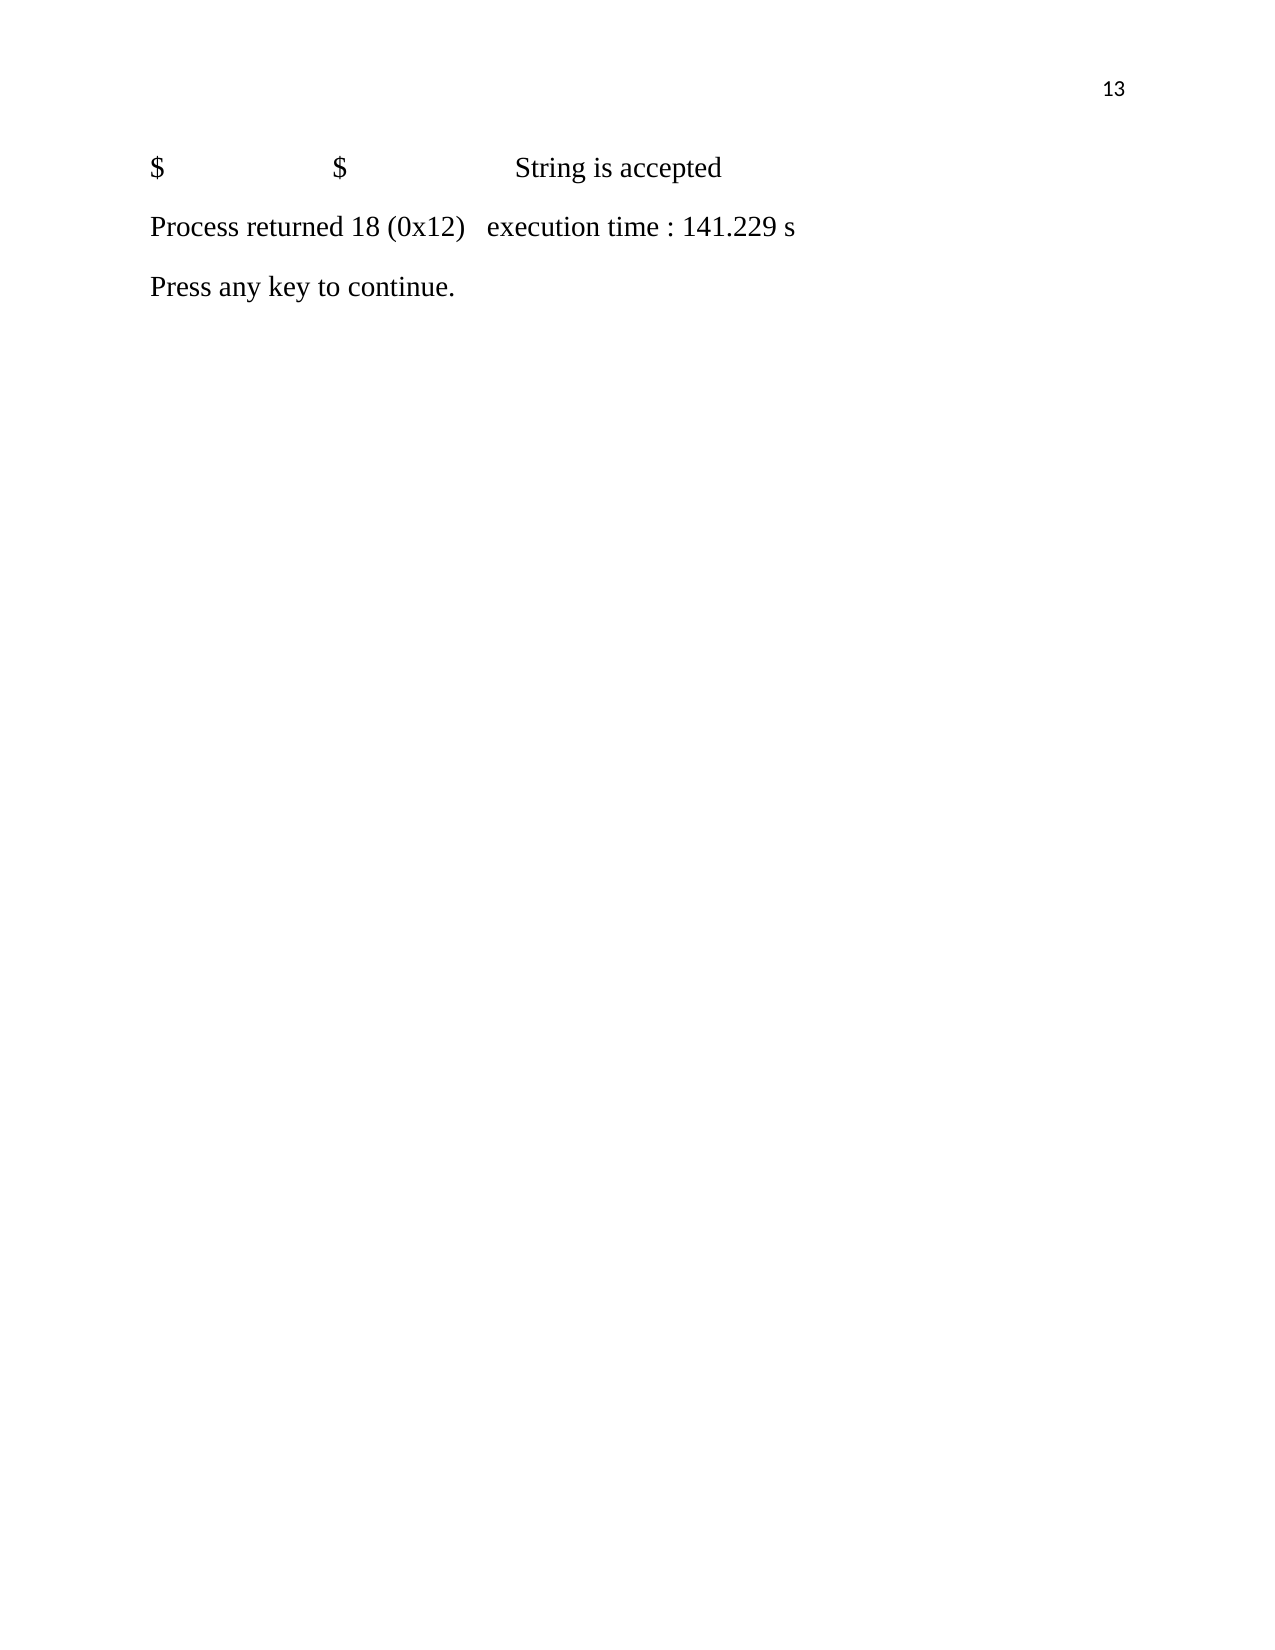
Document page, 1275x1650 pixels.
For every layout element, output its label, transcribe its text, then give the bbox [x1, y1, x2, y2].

text Process returned 18 (0x12) execution time : 141.229 s [150, 209, 1125, 243]
text $ $ String is accepted [150, 150, 1125, 183]
text Press any key to continue. [150, 269, 1125, 302]
